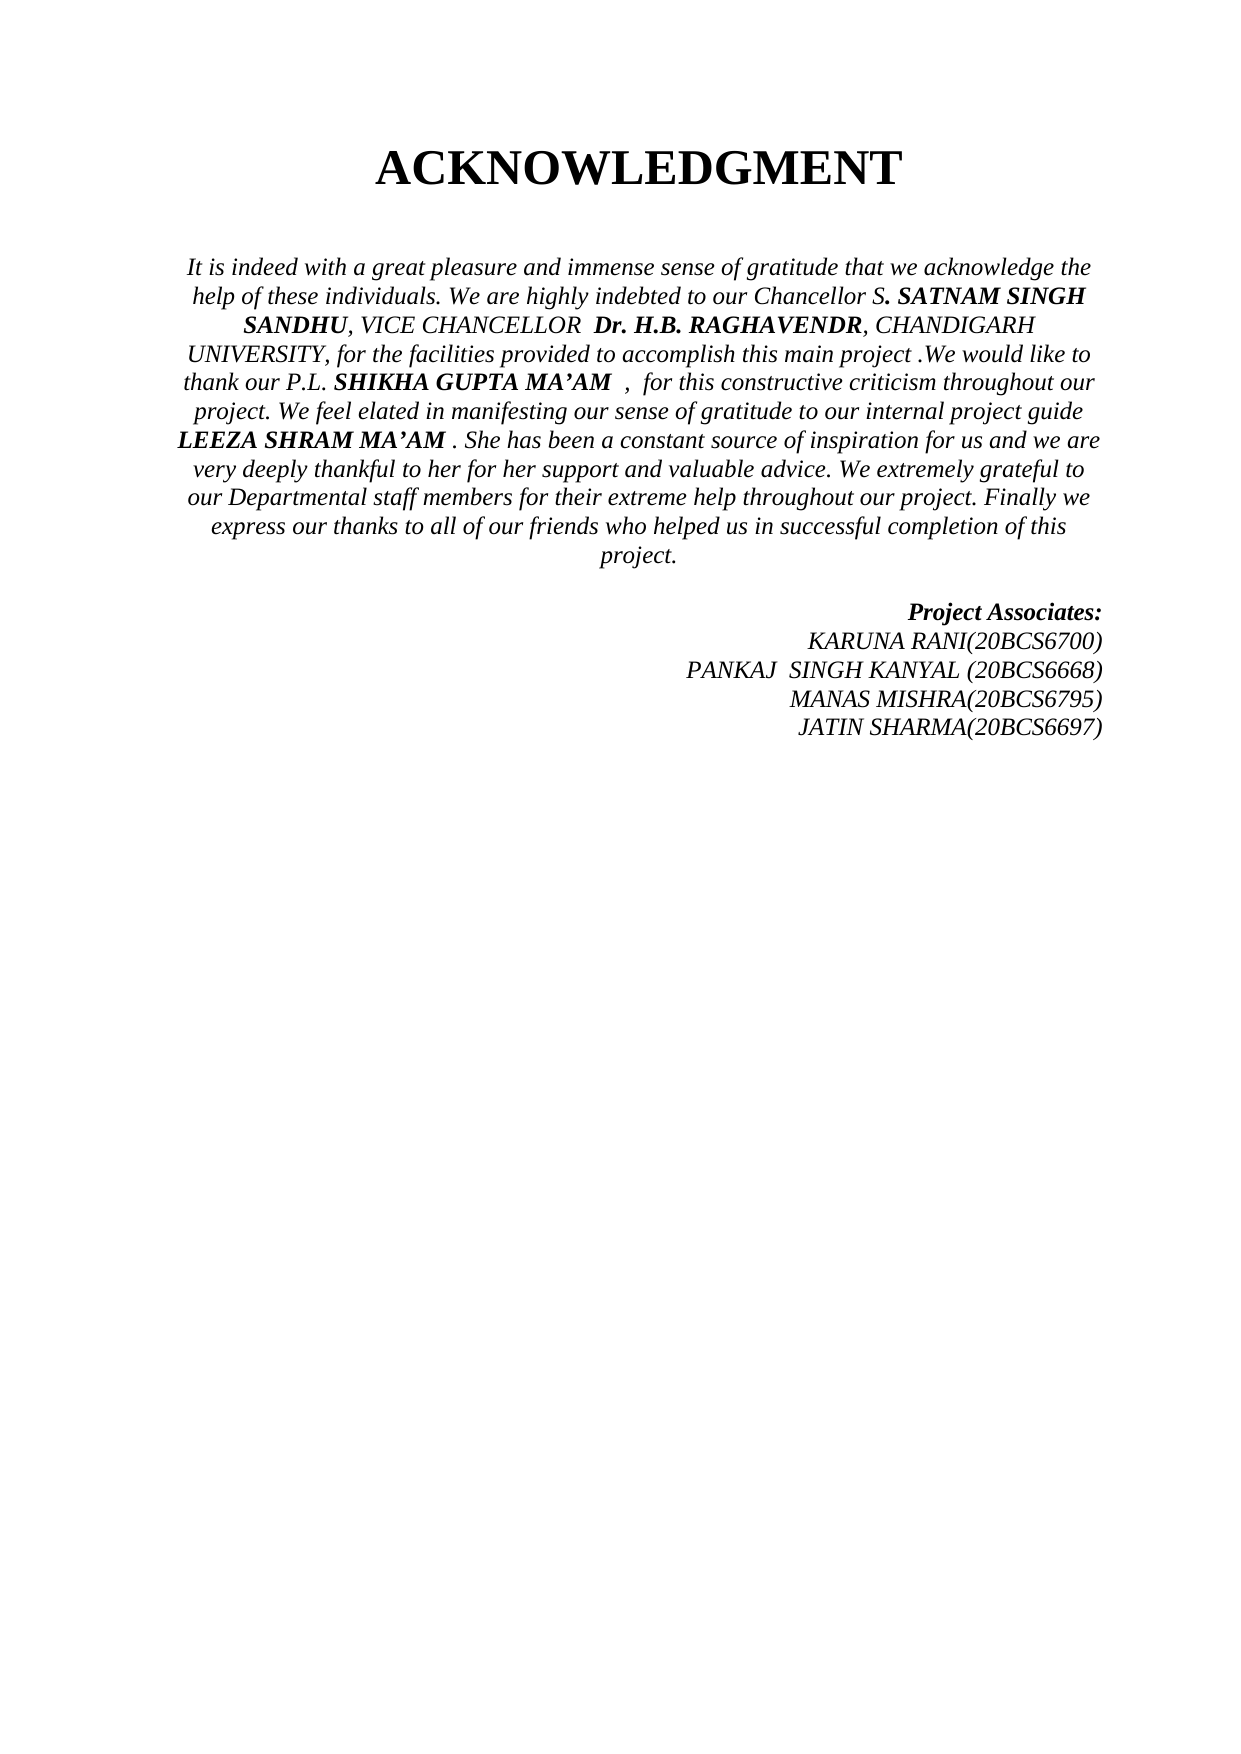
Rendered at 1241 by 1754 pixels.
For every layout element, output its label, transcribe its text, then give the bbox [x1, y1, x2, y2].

text JATIN SHARMA(20BCS6697) [175, 712, 1103, 741]
text KARUNA RANI(20BCS6700) [175, 626, 1103, 655]
text It is indeed with a great pleasure and immense sense of gratitude that we acknowledge the help of these individuals. We are highly indebted to our Chancellor S. SATNAM SINGH SANDHU, VICE CHANCELLOR Dr. H.B. RAGHAVENDR, CHANDIGARH UNIVERSITY, for the facilities provided to accomplish this main project .We would like to thank our P.L. SHIKHA GUPTA MA’AM , for this constructive criticism throughout our project. We feel elated in manifesting our sense of gratitude to our internal project guide LEEZA SHRAM MA’AM . She has been a constant source of inspiration for us and we are very deeply thankful to her for her support and valuable advice. We extremely grateful to our Departmental staff members for their extreme help throughout our project. Finally we express our thanks to all of our friends who helped us in successful completion of this project. [175, 252, 1103, 569]
text PANKAJ SINGH KANYAL (20BCS6668) [175, 655, 1103, 684]
text ACKNOWLEDGMENT [175, 137, 1103, 195]
text Project Associates: [175, 597, 1103, 626]
text MANAS MISHRA(20BCS6795) [175, 684, 1103, 712]
